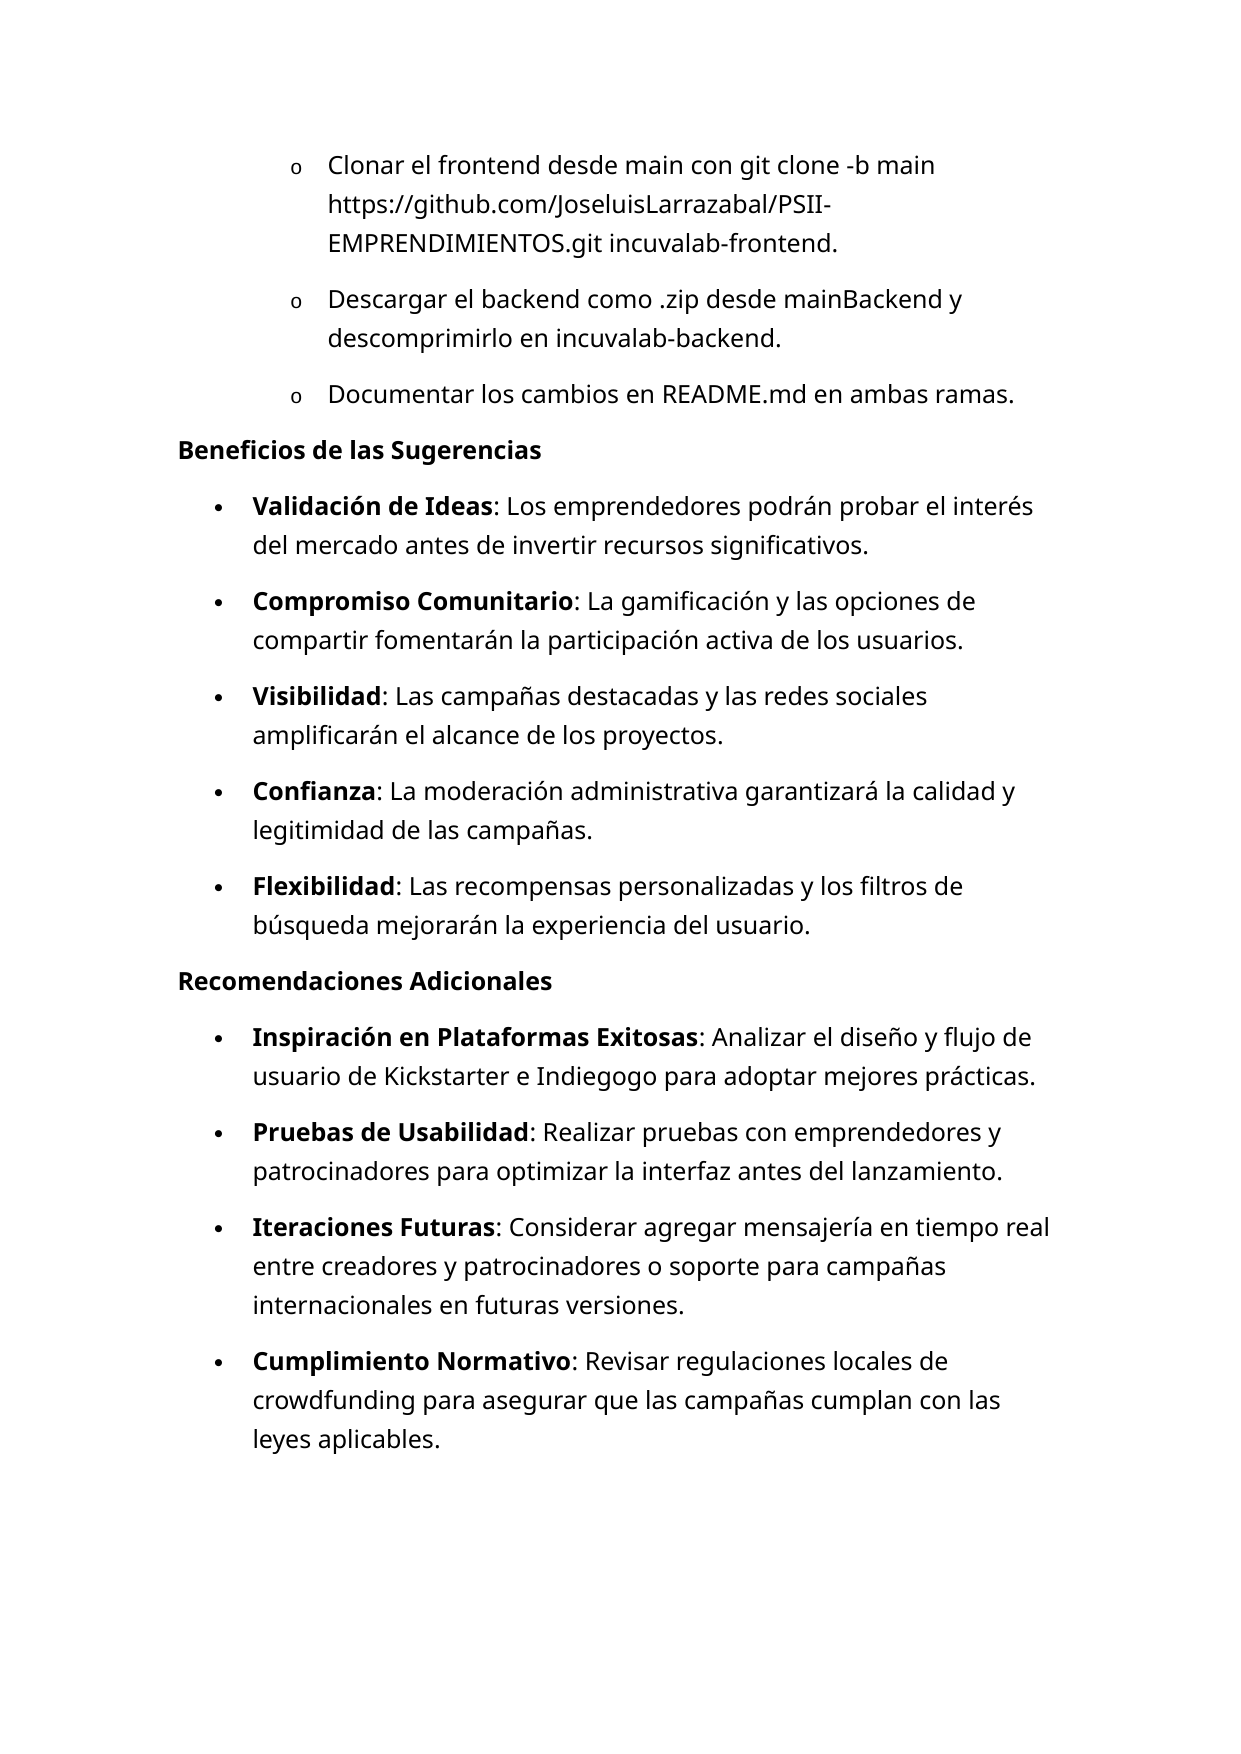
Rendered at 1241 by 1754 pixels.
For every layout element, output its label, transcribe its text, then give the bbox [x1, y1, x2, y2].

text Beneficios de las Sugerencias [177, 433, 1063, 467]
list Descargar el backend como .zip desde mainBackend y descomprimirlo en incuvalab-backend. [290, 282, 1063, 355]
list Clonar el frontend desde main con git clone -b main https://github.com/JoseluisLarrazabal/PSII-EMPRENDIMIENTOS.git incuvalab-frontend. [290, 148, 1063, 260]
list Confianza: La moderación administrativa garantizará la calidad y legitimidad de las campañas. [215, 773, 1063, 847]
list Flexibilidad: Las recompensas personalizadas y los filtros de búsqueda mejorarán la experiencia del usuario. [215, 868, 1063, 942]
list Validación de Ideas: Los emprendedores podrán probar el interés del mercado antes de invertir recursos significativos. [215, 488, 1063, 562]
list Compromiso Comunitario: La gamificación y las opciones de compartir fomentarán la participación activa de los usuarios. [215, 583, 1063, 657]
text Recomendaciones Adicionales [177, 963, 1063, 997]
list Pruebas de Usabilidad: Realizar pruebas con emprendedores y patrocinadores para optimizar la interfaz antes del lanzamiento. [215, 1114, 1063, 1187]
list Documentar los cambios en README.md en ambas ramas. [290, 377, 1063, 411]
list Iteraciones Futuras: Considerar agregar mensajería en tiempo real entre creadores y patrocinadores o soporte para campañas internacionales en futuras versiones. [215, 1209, 1063, 1322]
list Inspiración en Plataformas Exitosas: Analizar el diseño y flujo de usuario de Kickstarter e Indiegogo para adoptar mejores prácticas. [215, 1019, 1063, 1092]
list Cumplimiento Normativo: Revisar regulaciones locales de crowdfunding para asegurar que las campañas cumplan con las leyes aplicables. [215, 1343, 1063, 1456]
list Visibilidad: Las campañas destacadas y las redes sociales amplificarán el alcance de los proyectos. [215, 678, 1063, 752]
